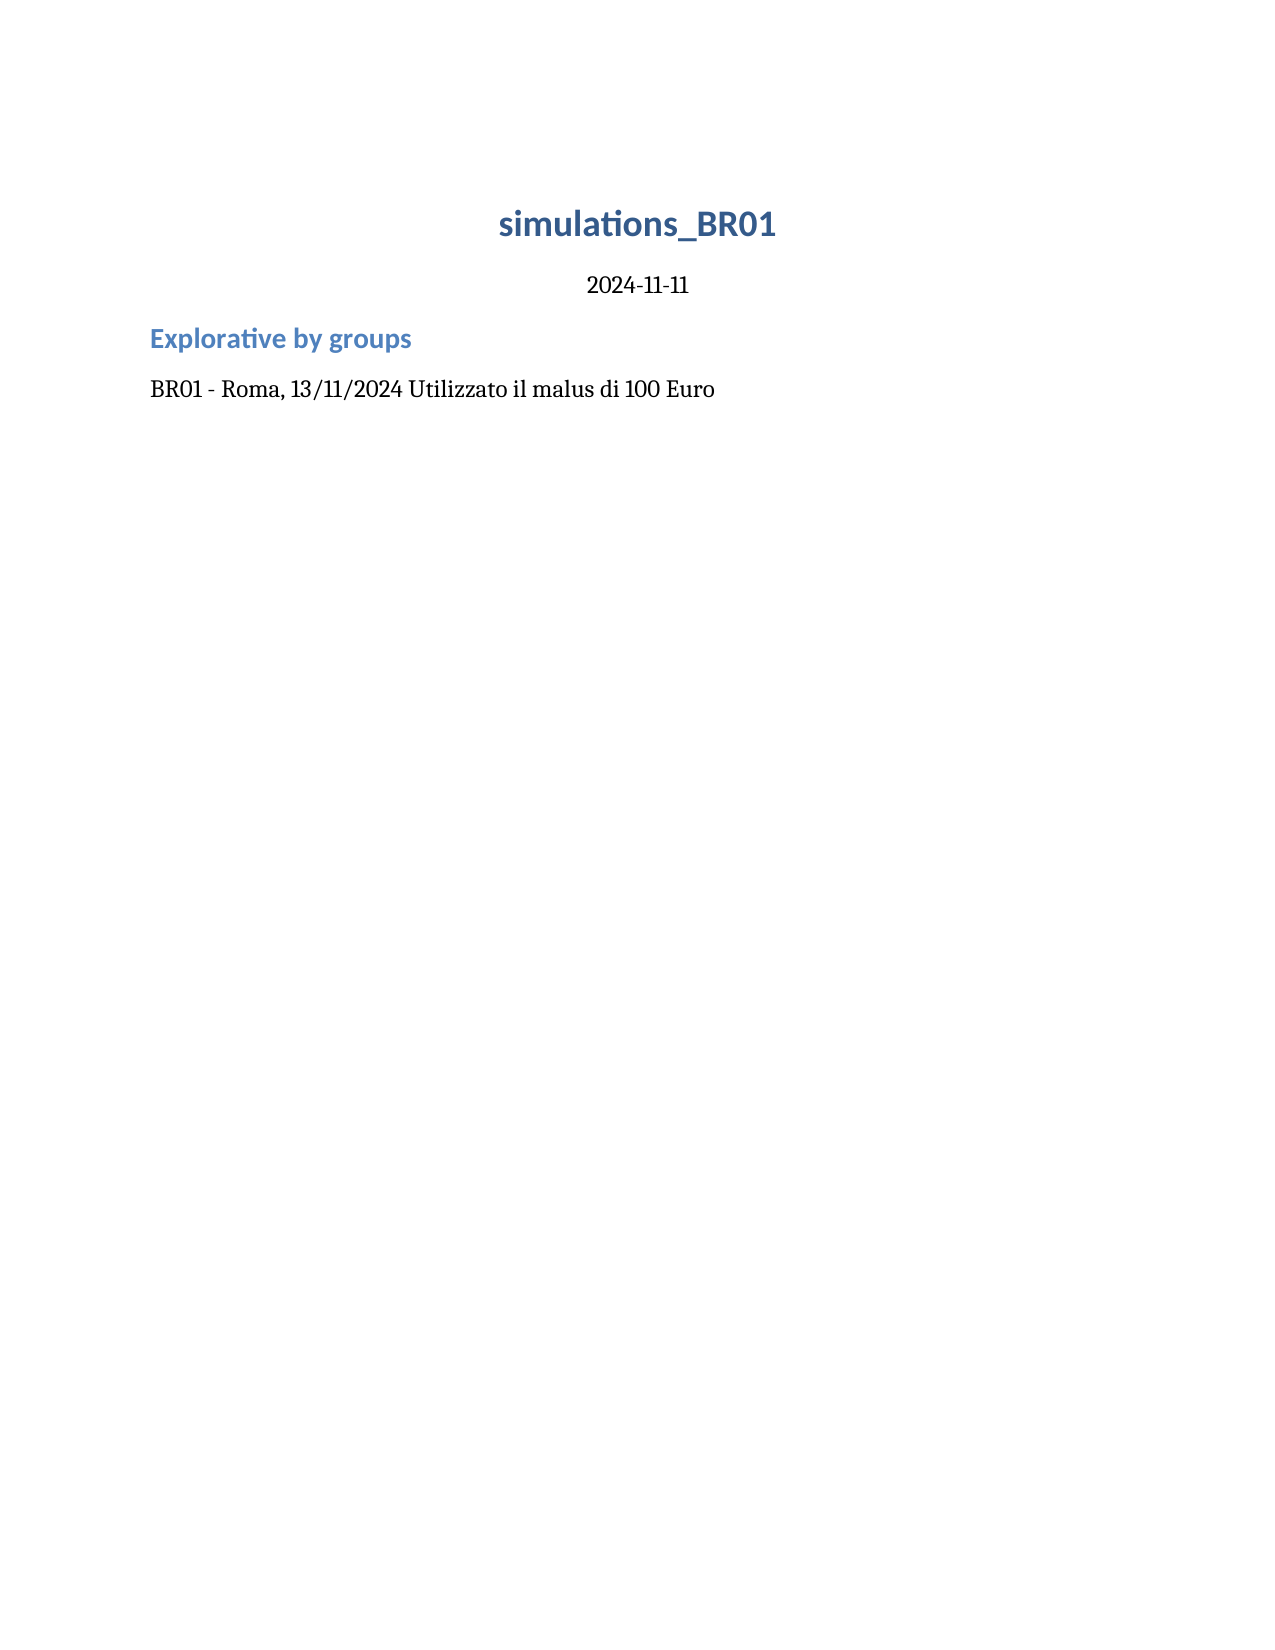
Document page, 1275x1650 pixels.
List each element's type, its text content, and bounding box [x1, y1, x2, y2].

title simulations_BR01 [150, 200, 1125, 246]
subtitle Explorative by groups [150, 320, 1125, 356]
text BR01 - Roma, 13/11/2024 Utilizzato il malus di 100 Euro [150, 375, 1125, 403]
text 2024-11-11 [150, 271, 1125, 299]
